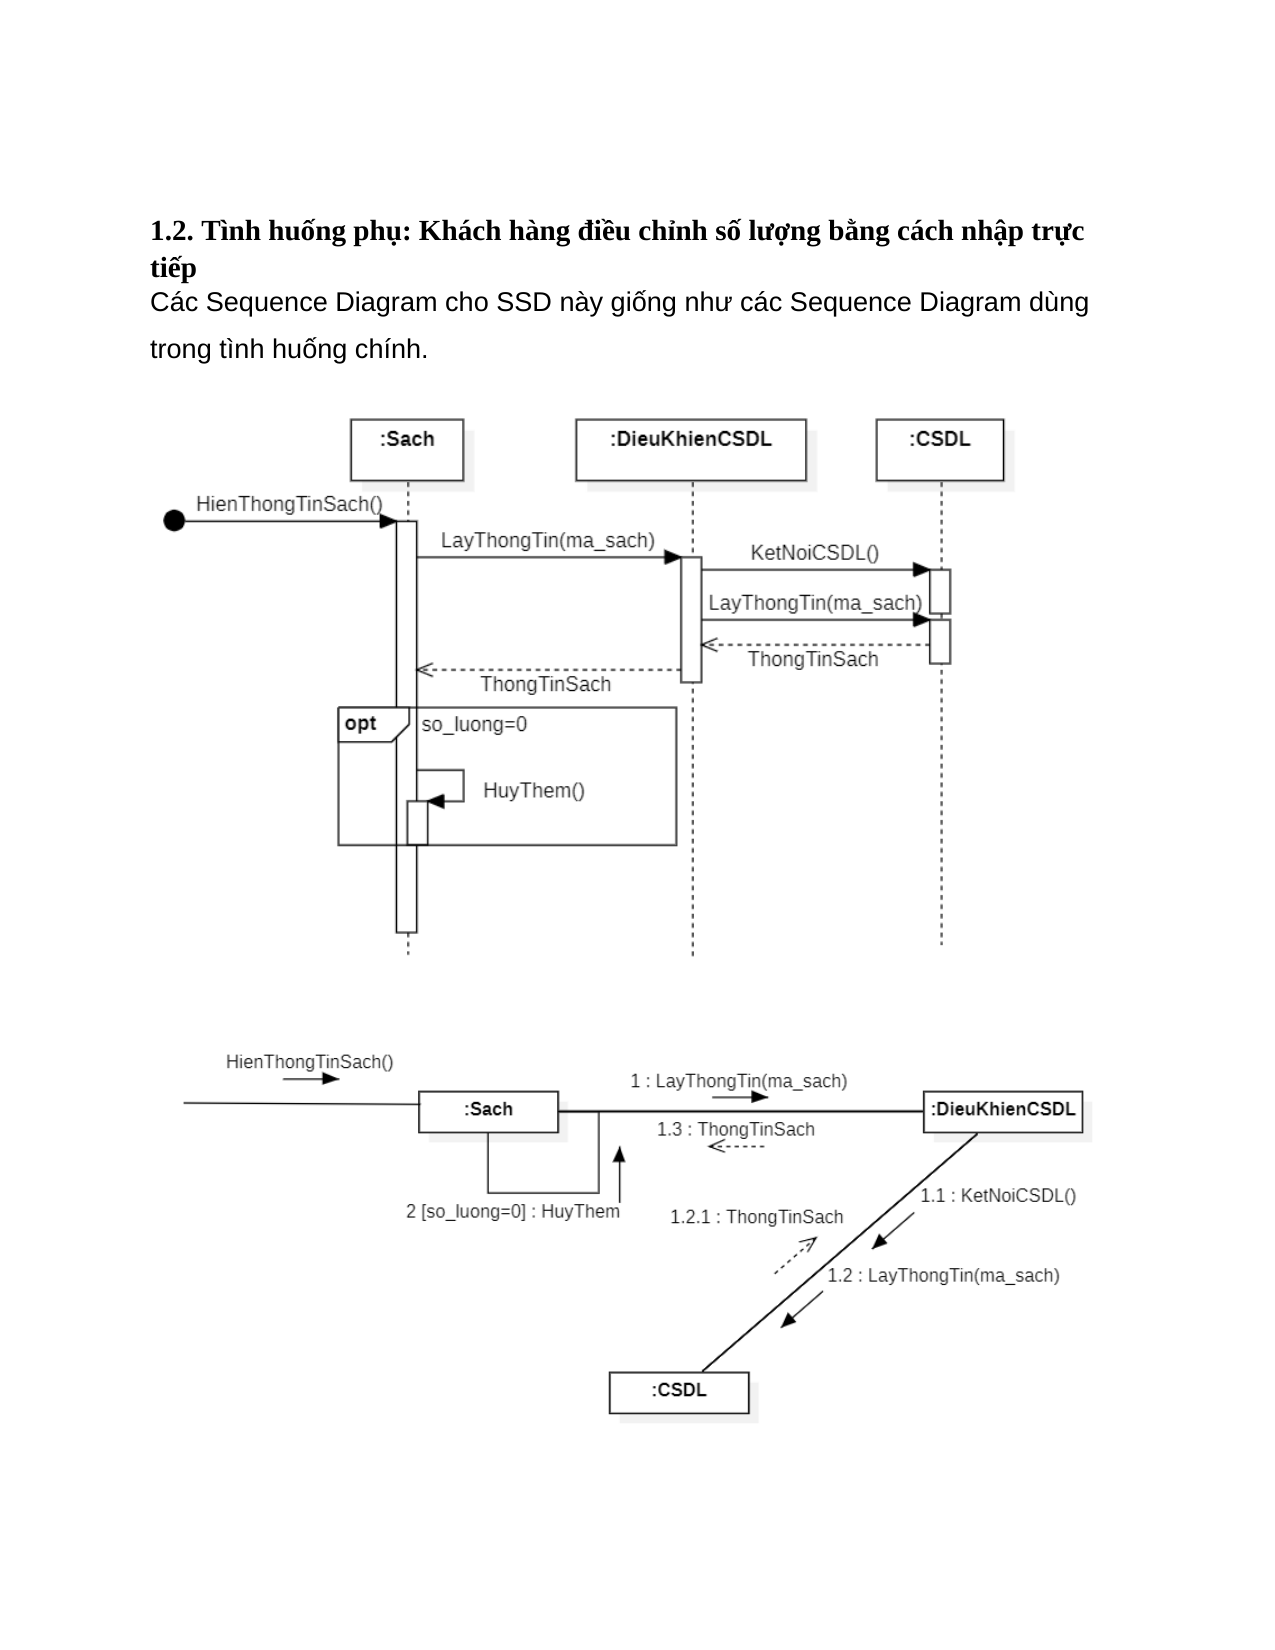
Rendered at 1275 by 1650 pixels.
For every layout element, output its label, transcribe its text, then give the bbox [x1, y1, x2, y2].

subtitle 1.2. Tình huống phụ: Khách hàng điều chỉnh số lượng bằng cách nhập trực tiếp [150, 213, 1125, 283]
picture [157, 396, 1023, 999]
text Các Sequence Diagram cho SSD này giống như các Sequence Diagram dùng trong tình huống chính. [150, 286, 1125, 364]
picture [150, 1031, 1125, 1448]
